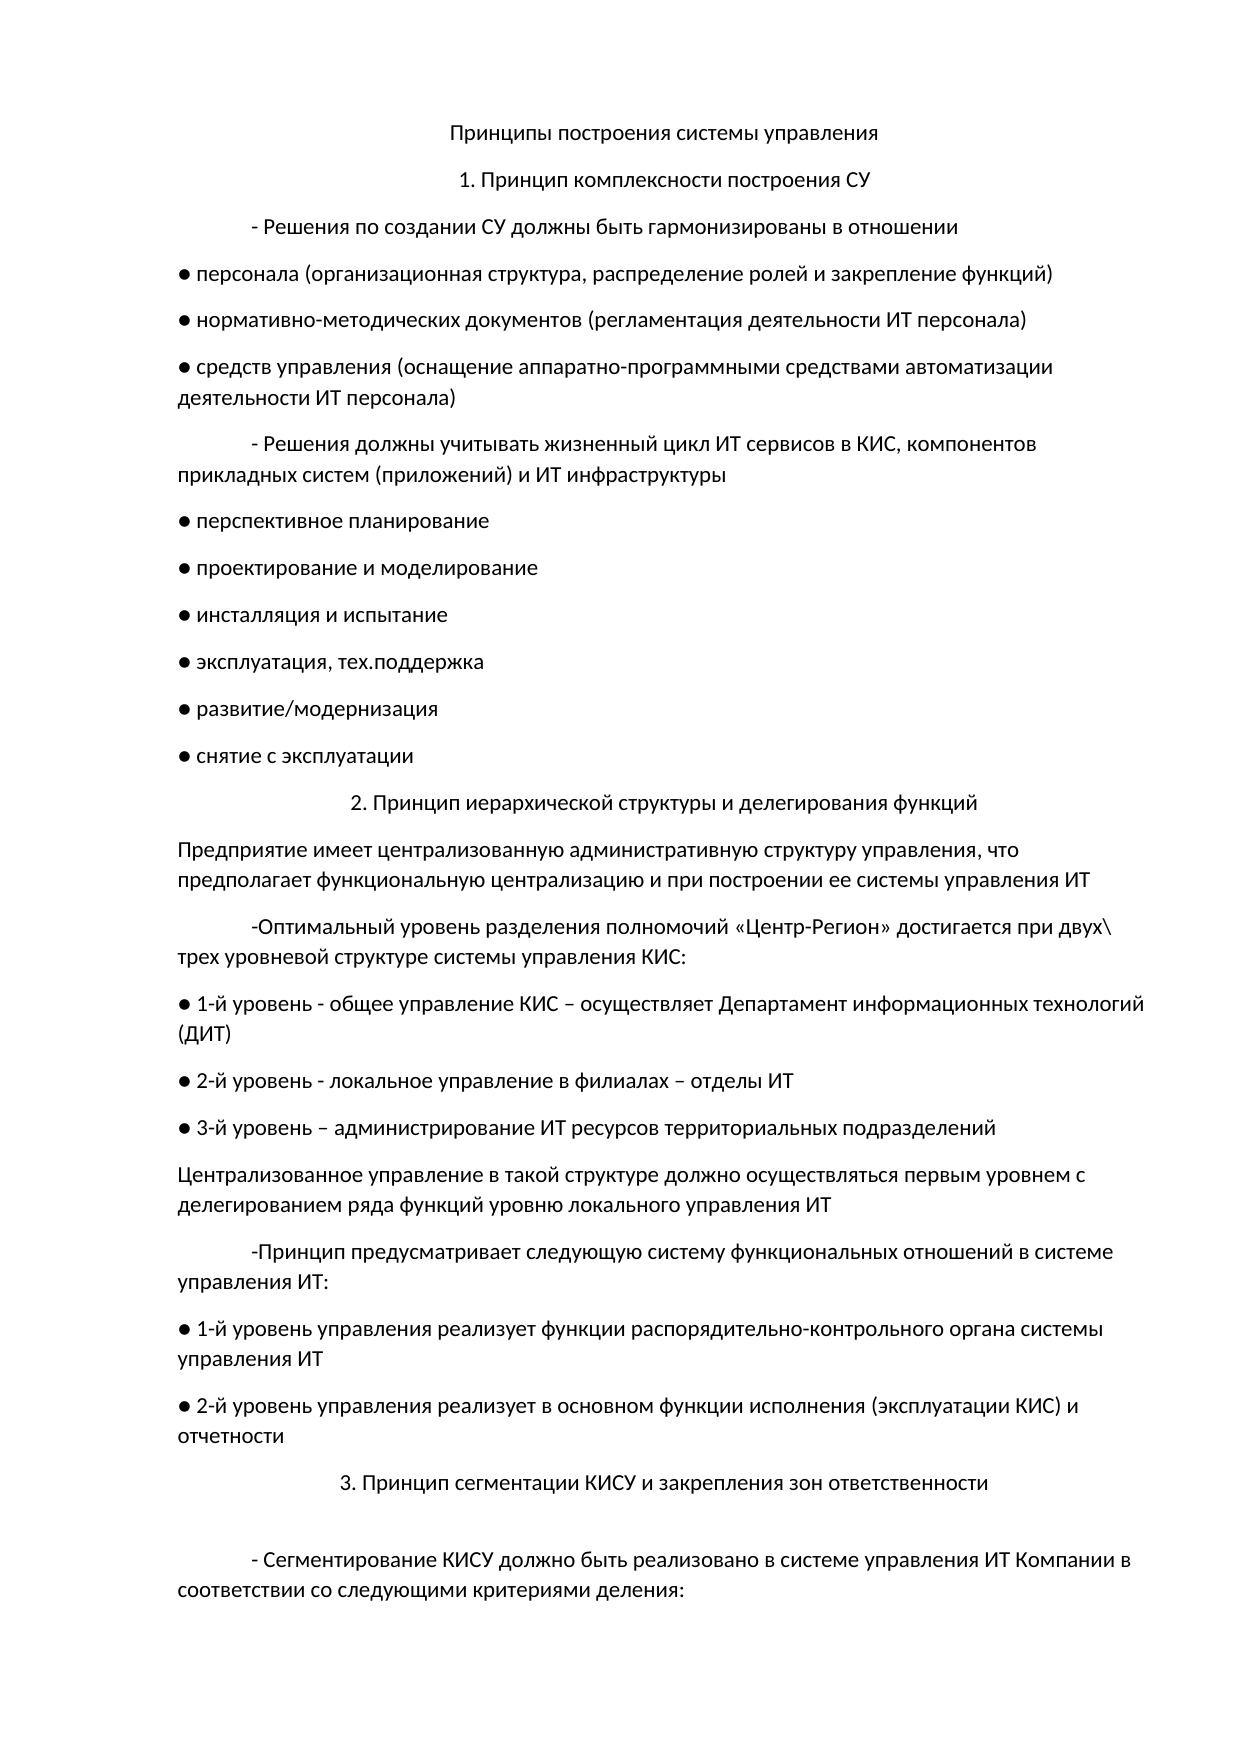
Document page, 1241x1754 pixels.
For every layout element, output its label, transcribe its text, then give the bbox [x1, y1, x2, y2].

text ● 3-й уровень – администрирование ИТ ресурсов территориальных подразделений [177, 1113, 1152, 1141]
text 2. Принцип иерархической структуры и делегирования функций [177, 788, 1152, 816]
text 1. Принцип комплексности построения СУ [177, 165, 1152, 193]
text ● развитие/модернизация [177, 694, 1152, 722]
text ● эксплуатация, тех.поддержка [177, 647, 1152, 675]
text ● снятие с эксплуатации [177, 741, 1152, 769]
text -Оптимальный уровень разделения полномочий «Центр-Регион» достигается при двух\трех уровневой структуре системы управления КИС: [177, 912, 1152, 970]
text - Сегментирование КИСУ должно быть реализовано в системе управления ИТ Компании в соответствии со следующими критериями деления: [177, 1545, 1152, 1603]
text -Принцип предусматривает следующую систему функциональных отношений в системе управления ИТ: [177, 1237, 1152, 1295]
text ● инсталляция и испытание [177, 600, 1152, 628]
text ● нормативно-методических документов (регламентация деятельности ИТ персонала) [177, 306, 1152, 334]
text Централизованное управление в такой структуре должно осуществляться первым уровнем с делегированием ряда функций уровню локального управления ИТ [177, 1160, 1152, 1218]
text Принципы построения системы управления [177, 118, 1152, 146]
text ● 1-й уровень управления реализует функции распорядительно-контрольного органа системы управления ИТ [177, 1314, 1152, 1372]
text ● персонала (организационная структура, распределение ролей и закрепление функций) [177, 259, 1152, 287]
text ● проектирование и моделирование [177, 553, 1152, 582]
text ● 2-й уровень - локальное управление в филиалах – отделы ИТ [177, 1066, 1152, 1094]
text ● средств управления (оснащение аппаратно-программными средствами автоматизации деятельности ИТ персонала) [177, 352, 1152, 411]
text - Решения должны учитывать жизненный цикл ИТ сервисов в КИС, компонентов прикладных систем (приложений) и ИТ инфраструктуры [177, 429, 1152, 488]
text ● перспективное планирование [177, 507, 1152, 535]
text Предприятие имеет централизованную административную структуру управления, что предполагает функциональную централизацию и при построении ее системы управления ИТ [177, 835, 1152, 893]
text 3. Принцип сегментации КИСУ и закрепления зон ответственности [177, 1468, 1152, 1526]
text ● 2-й уровень управления реализует в основном функции исполнения (эксплуатации КИС) и отчетности [177, 1391, 1152, 1449]
text - Решения по создании СУ должны быть гармонизированы в отношении [177, 212, 1152, 240]
text ● 1-й уровень - общее управление КИС – осуществляет Департамент информационных технологий (ДИТ) [177, 989, 1152, 1047]
